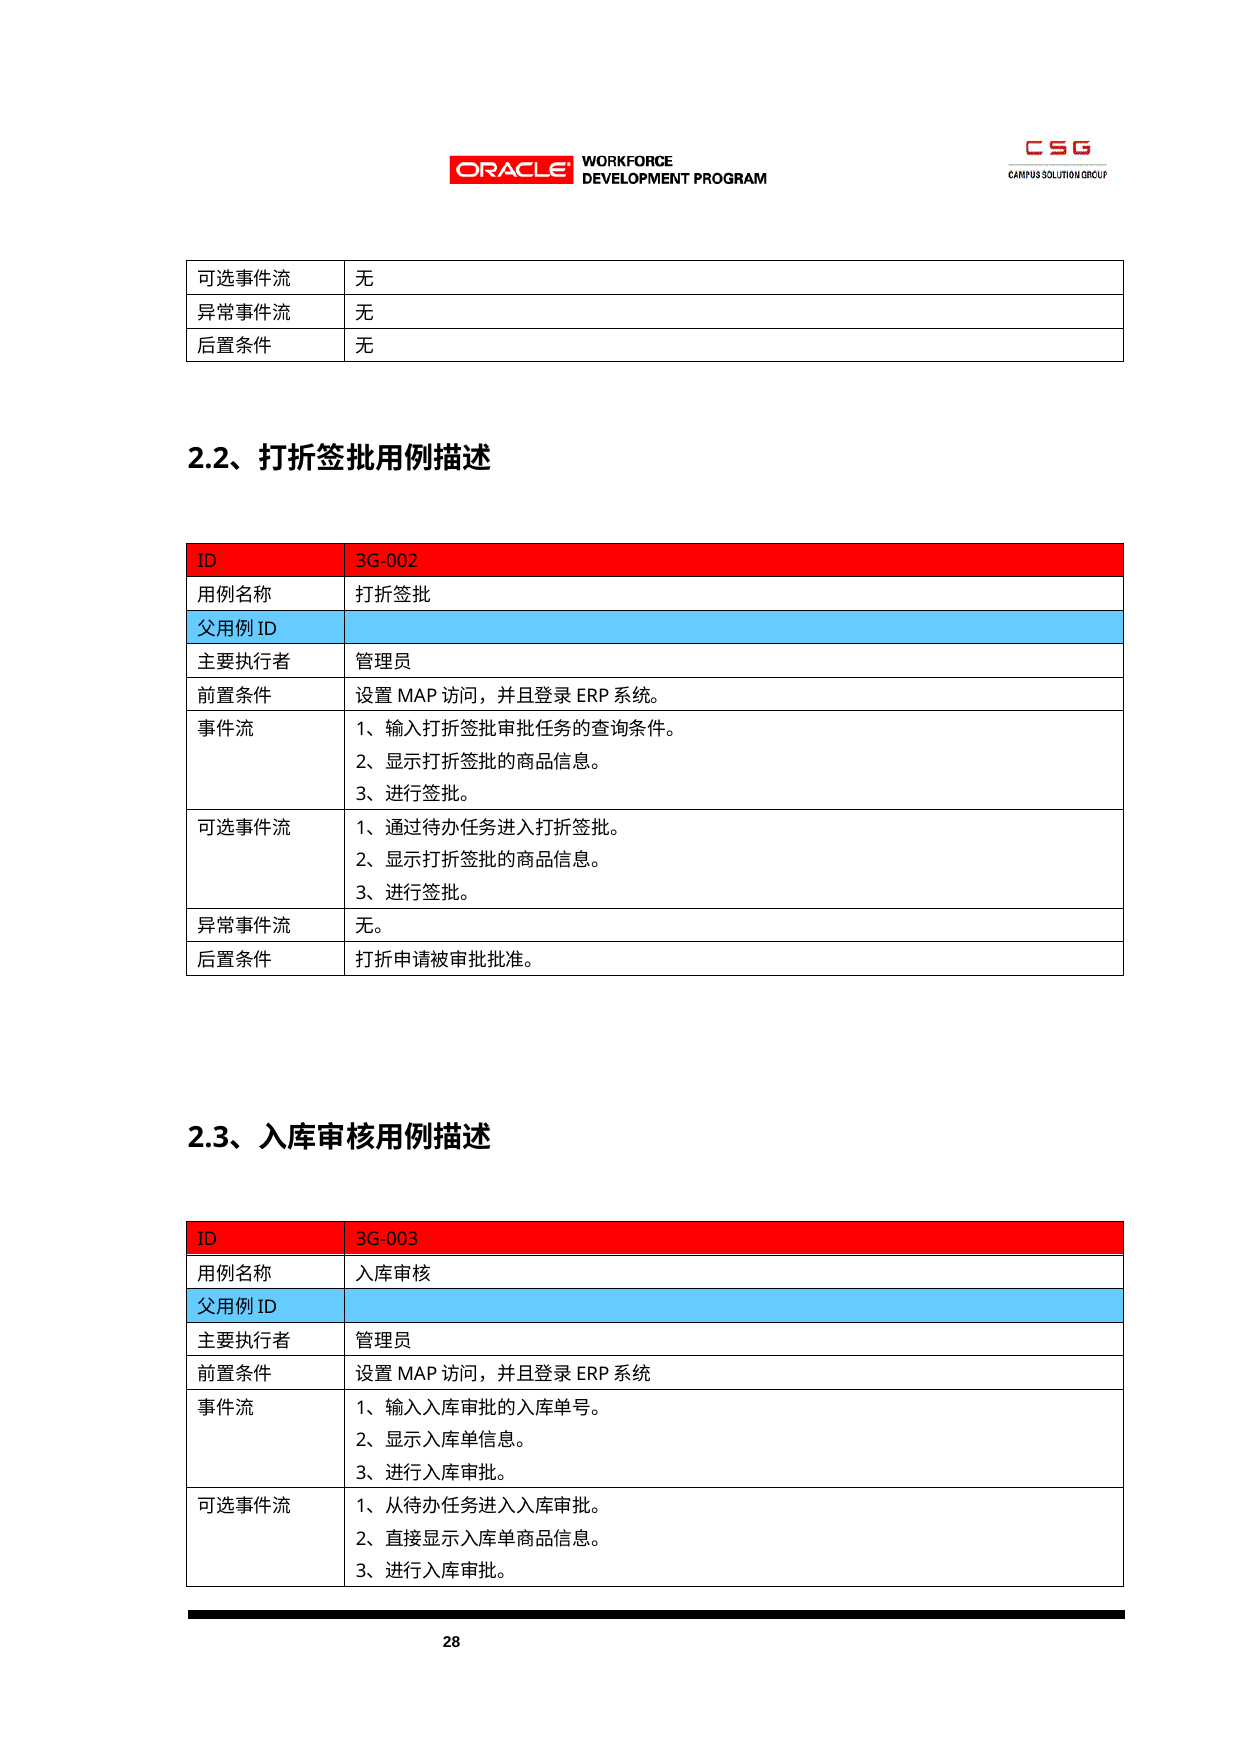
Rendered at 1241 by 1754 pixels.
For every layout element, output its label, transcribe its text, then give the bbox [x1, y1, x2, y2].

table_cell 父用例ID [187, 1289, 344, 1322]
table_header ID [187, 544, 344, 576]
table_header ID [187, 1222, 344, 1254]
table_cell 主要执行者 [187, 1323, 344, 1355]
table_cell 父用例ID [187, 611, 344, 643]
table_cell 打折签批 [345, 577, 1123, 610]
table_cell 管理员 [345, 1323, 1123, 1355]
table_cell 打折申请被审批批准。 [345, 942, 1123, 974]
table_cell 异常事件流 [187, 909, 344, 941]
table_cell 设置MAP访问，并且登录ERP系统。 [345, 678, 1123, 710]
table_cell 可选事件流 [187, 810, 344, 907]
table_cell 事件流 [187, 711, 344, 809]
table_cell 后置条件 [187, 329, 344, 361]
table_cell 1、输入入库审批的入库单号。 2、显示入库单信息。 3、进行入库审批。 [345, 1390, 1123, 1487]
table_cell 可选事件流 [187, 1488, 344, 1586]
table_cell 前置条件 [187, 678, 344, 710]
table_cell 异常事件流 [187, 295, 344, 327]
table_cell 设置MAP访问，并且登录ERP系统 [345, 1356, 1123, 1389]
table_cell 入库审核 [345, 1256, 1123, 1288]
picture [993, 113, 1125, 212]
table_cell 管理员 [345, 644, 1123, 677]
table_cell 无 [345, 329, 1123, 361]
table_cell 1、从待办任务进入入库审批。 2、直接显示入库单商品信息。 3、进行入库审批。 [345, 1488, 1123, 1586]
table_cell 事件流 [187, 1390, 344, 1487]
table_cell 用例名称 [187, 577, 344, 610]
table_header 3G-003 [345, 1222, 1123, 1254]
table_cell 主要执行者 [187, 644, 344, 677]
table_cell 后置条件 [187, 942, 344, 974]
picture [421, 127, 794, 212]
table_cell 前置条件 [187, 1356, 344, 1389]
table_cell 无。 [345, 909, 1123, 941]
table_cell 可选事件流 [187, 261, 344, 294]
table_cell 1、通过待办任务进入打折签批。 2、显示打折签批的商品信息。 3、进行签批。 [345, 810, 1123, 907]
subtitle 2.2、打折签批用例描述 [187, 424, 1125, 489]
table_cell 无 [345, 261, 1123, 294]
table_cell 用例名称 [187, 1256, 344, 1288]
table_cell 无 [345, 295, 1123, 327]
subtitle 2.3、入库审核用例描述 [187, 1102, 1125, 1167]
table_cell [345, 1289, 1123, 1322]
table_cell [345, 611, 1123, 643]
table_header 3G-002 [345, 544, 1123, 576]
table_cell 1、输入打折签批审批任务的查询条件。 2、显示打折签批的商品信息。 3、进行签批。 [345, 711, 1123, 809]
